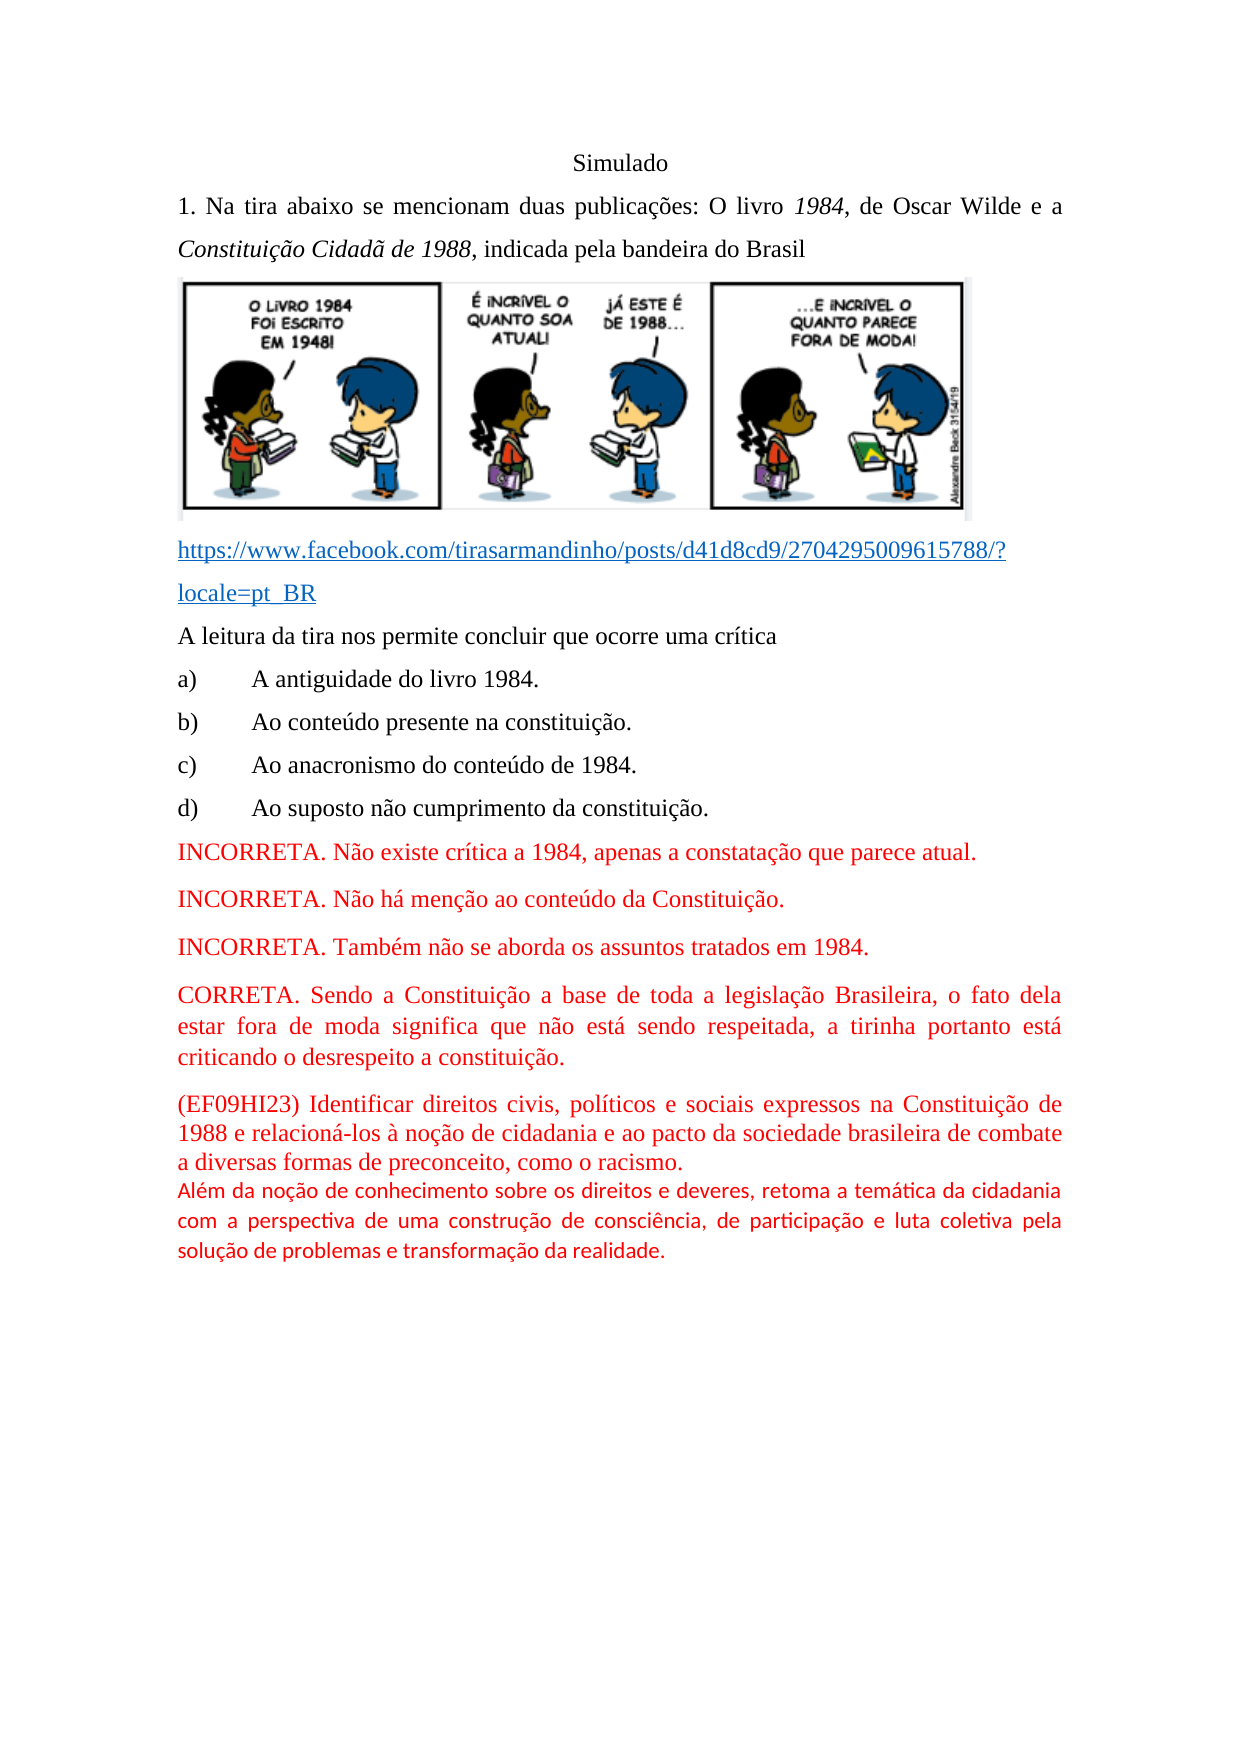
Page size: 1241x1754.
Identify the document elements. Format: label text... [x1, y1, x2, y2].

list Ao suposto não cumprimento da constituição. [177, 793, 1063, 822]
text A leitura da tira nos permite concluir que ocorre uma crítica [177, 621, 1063, 650]
list A antiguidade do livro 1984. [177, 664, 1063, 693]
text Simulado [177, 148, 1063, 176]
list Ao anacronismo do conteúdo de 1984. [177, 750, 1063, 779]
text INCORRETA. Não há menção ao conteúdo da Constituição. [177, 884, 1063, 913]
text INCORRETA. Não existe crítica a 1984, apenas a constatação que parece atual. [177, 837, 1063, 865]
picture [177, 277, 973, 521]
text CORRETA. Sendo a Constituição a base de toda a legislação Brasileira, o fato dela estar fora de moda significa que não está sendo respeitada, a tirinha portanto está criticando o desrespeito a constituição. [177, 980, 1063, 1071]
text https://www.facebook.com/tirasarmandinho/posts/d41d8cd9/2704295009615788/?locale=pt_BR [177, 535, 1063, 607]
text Além da noção de conhecimento sobre os direitos e deveres, retoma a temática da cidadania com a perspectiva de uma construção de consciência, de participação e luta coletiva pela solução de problemas e transformação da realidade. [177, 1176, 1063, 1264]
text INCORRETA. Também não se aborda os assuntos tratados em 1984. [177, 932, 1063, 961]
text (EF09HI23) Identificar direitos civis, políticos e sociais expressos na Constituição de 1988 e relacioná-los à noção de cidadania e ao pacto da sociedade brasileira de combate a diversas formas de preconceito, como o racismo. [177, 1089, 1063, 1176]
text 1. Na tira abaixo se mencionam duas publicações: O livro 1984, de Oscar Wilde e a Constituição Cidadã de 1988, indicada pela bandeira do Brasil [177, 191, 1063, 263]
list Ao conteúdo presente na constituição. [177, 707, 1063, 736]
